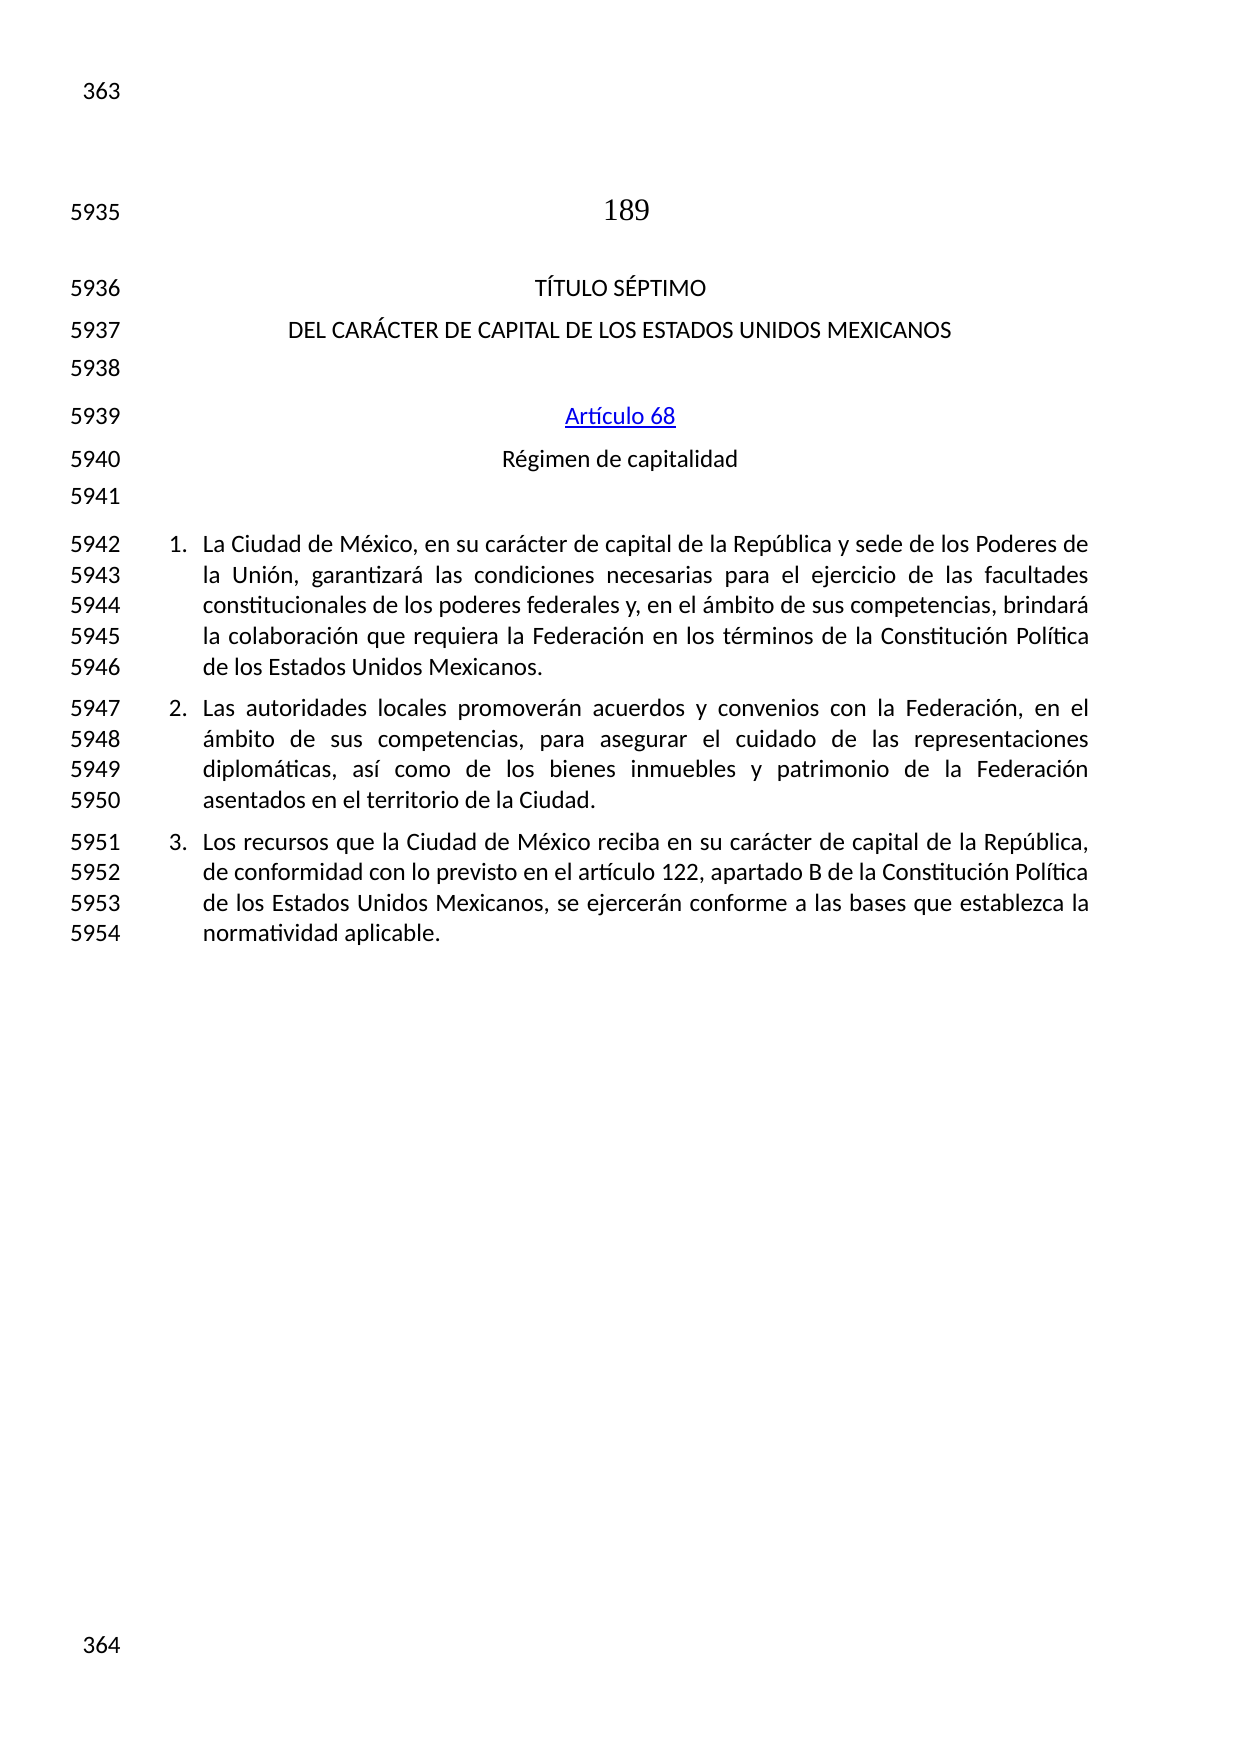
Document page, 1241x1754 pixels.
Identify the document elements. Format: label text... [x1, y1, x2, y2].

text Régimen de capitalidad [151, 443, 1089, 473]
list Las autoridades locales promoverán acuerdos y convenios con la Federación, en el ámbito de sus competencias, para asegurar el cuidado de las representaciones diplomáticas, así como de los bienes inmuebles y patrimonio de la Federación asentados en el territorio de la Ciudad. [169, 692, 1090, 814]
text DEL CARÁCTER DE CAPITAL DE LOS ESTADOS UNIDOS MEXICANOS [151, 315, 1089, 345]
text TÍTULO SÉPTIMO [151, 272, 1090, 303]
list Los recursos que la Ciudad de México reciba en su carácter de capital de la República, de conformidad con lo previsto en el artículo 122, apartado B de la Constitución Política de los Estados Unidos Mexicanos, se ejercerán conforme a las bases que establezca la normatividad aplicable. [169, 826, 1090, 948]
subtitle 189 [603, 191, 1092, 227]
list La Ciudad de México, en su carácter de capital de la República y sede de los Poderes de la Unión, garantizará las condiciones necesarias para el ejercicio de las facultades constitucionales de los poderes federales y, en el ámbito de sus competencias, brindará la colaboración que requiera la Federación en los términos de la Constitución Política de los Estados Unidos Mexicanos. [169, 528, 1090, 681]
text Artículo 68 [150, 401, 1090, 431]
